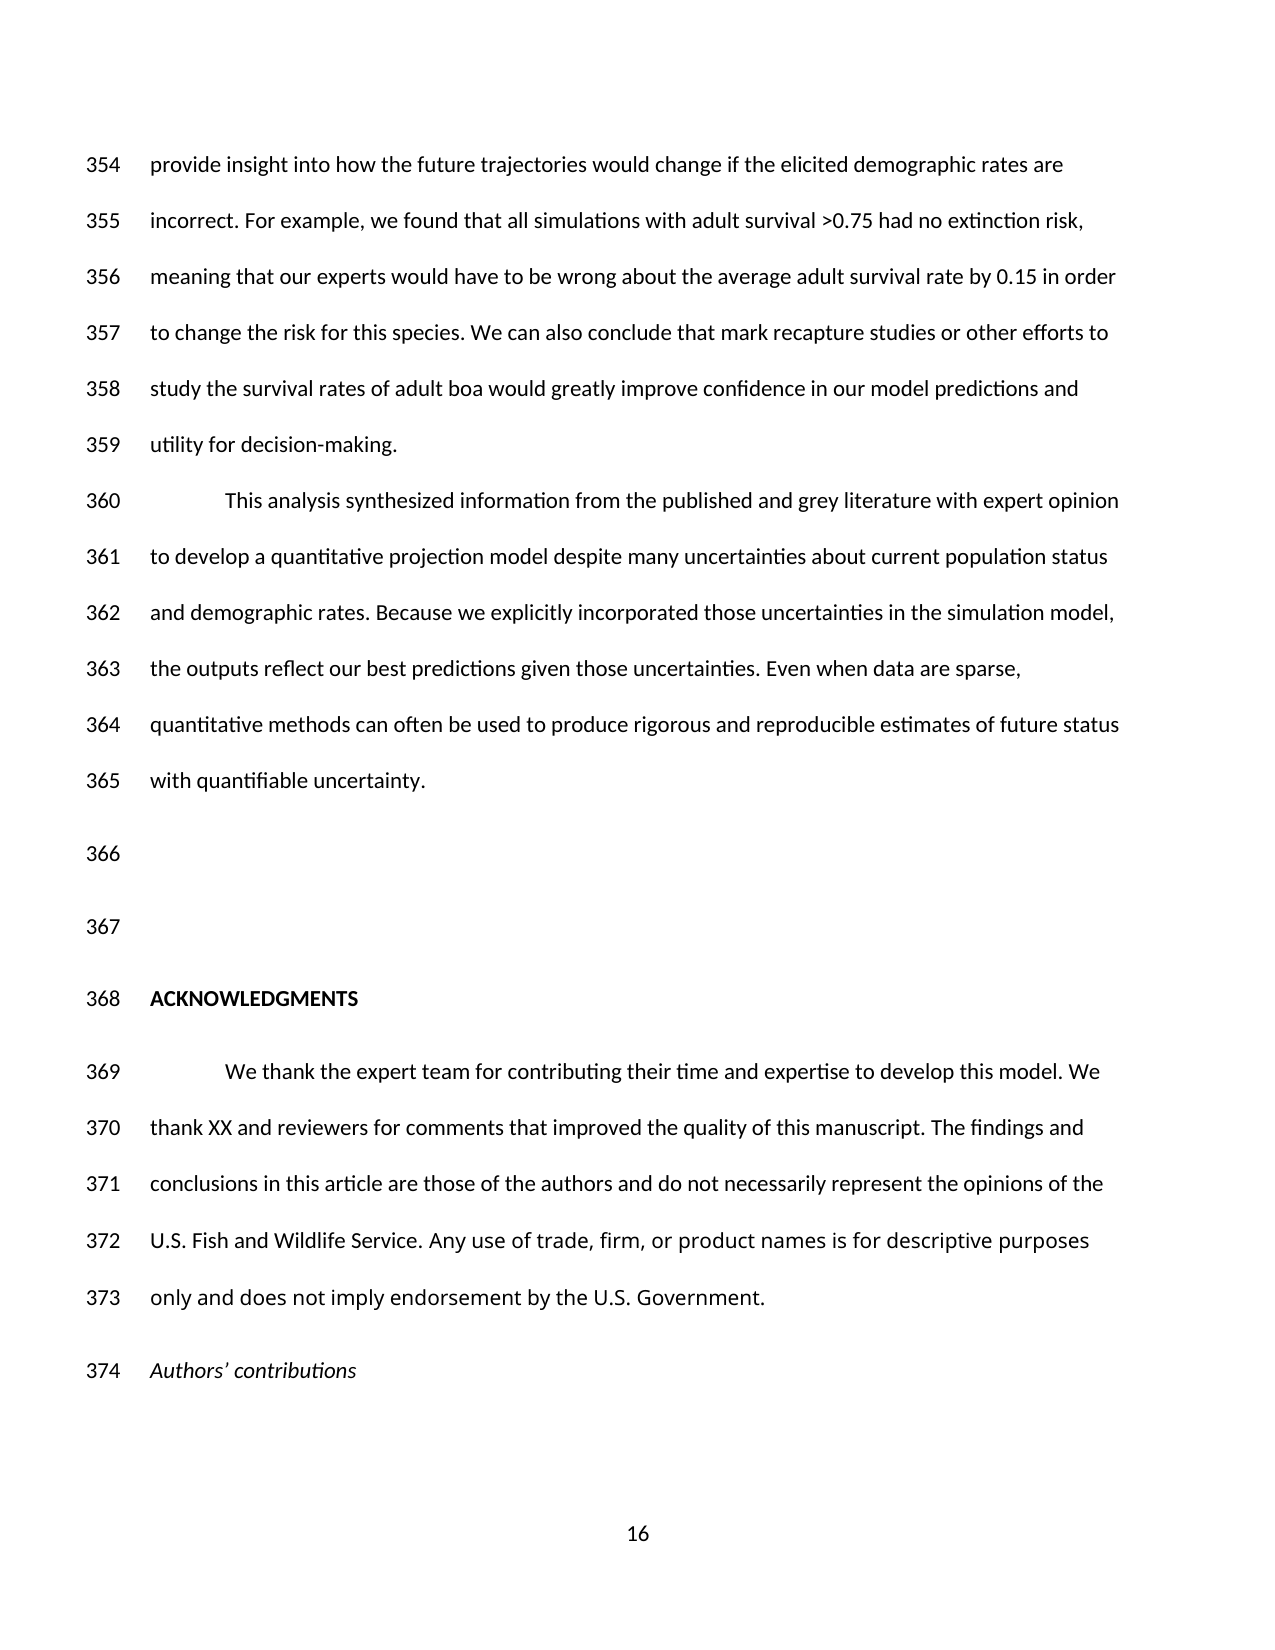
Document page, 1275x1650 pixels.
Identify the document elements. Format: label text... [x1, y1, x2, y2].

text ACKNOWLEDGMENTS [150, 984, 1125, 1013]
text Authors’ contributions [150, 1356, 1125, 1384]
text This analysis synthesized information from the published and grey literature with expert opinion to develop a quantitative projection model despite many uncertainties about current population status and demographic rates. Because we explicitly incorporated those uncertainties in the simulation model, the outputs reflect our best predictions given those uncertainties. Even when data are sparse, quantitative methods can often be used to produce rigorous and reproducible estimates of future status with quantifiable uncertainty. [150, 486, 1125, 794]
text We thank the expert team for contributing their time and expertise to develop this model. We thank XX and reviewers for comments that improved the quality of this manuscript. The findings and conclusions in this article are those of the authors and do not necessarily represent the opinions of the U.S. Fish and Wildlife Service. Any use of trade, firm, or product names is for descriptive purposes only and does not imply endorsement by the U.S. Government. [150, 1057, 1125, 1311]
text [150, 150, 1125, 458]
